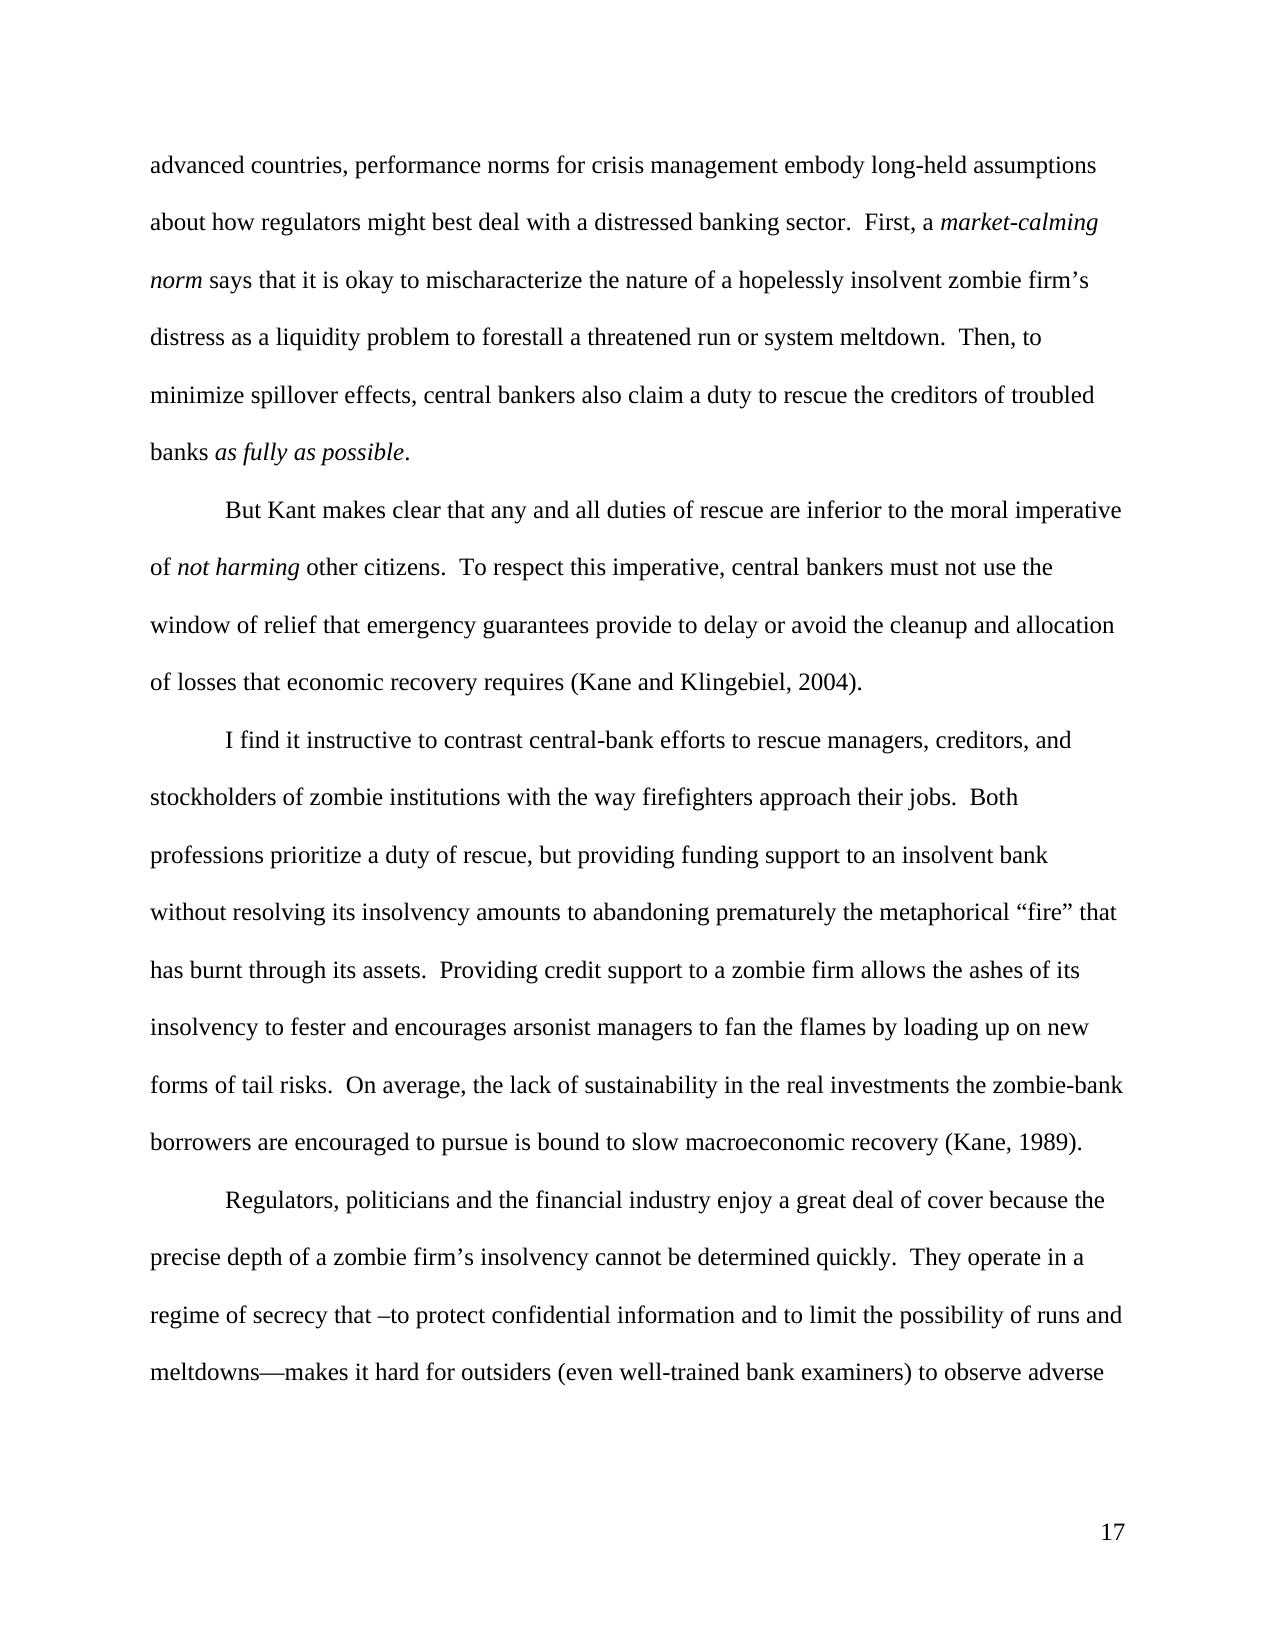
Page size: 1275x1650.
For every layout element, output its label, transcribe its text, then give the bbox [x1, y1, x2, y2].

text I find it instructive to contrast central-bank efforts to rescue managers, creditors, and stockholders of zombie institutions with the way firefighters approach their jobs. Both professions prioritize a duty of rescue, but providing funding support to an insolvent bank without resolving its insolvency amounts to abandoning prematurely the metaphorical “fire” that has burnt through its assets. Providing credit support to a zombie firm allows the ashes of its insolvency to fester and encourages arsonist managers to fan the flames by loading up on new forms of tail risks. On average, the lack of sustainability in the real investments the zombie-bank borrowers are encouraged to pursue is bound to slow macroeconomic recovery (Kane, 1989). [150, 725, 1125, 1156]
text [150, 150, 1125, 466]
text But Kant makes clear that any and all duties of rescue are inferior to the moral imperative of not harming other citizens. To respect this imperative, central bankers must not use the window of relief that emergency guarantees provide to delay or avoid the cleanup and allocation of losses that economic recovery requires (Kane and Klingebiel, 2004). [150, 495, 1125, 696]
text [150, 1185, 1125, 1386]
